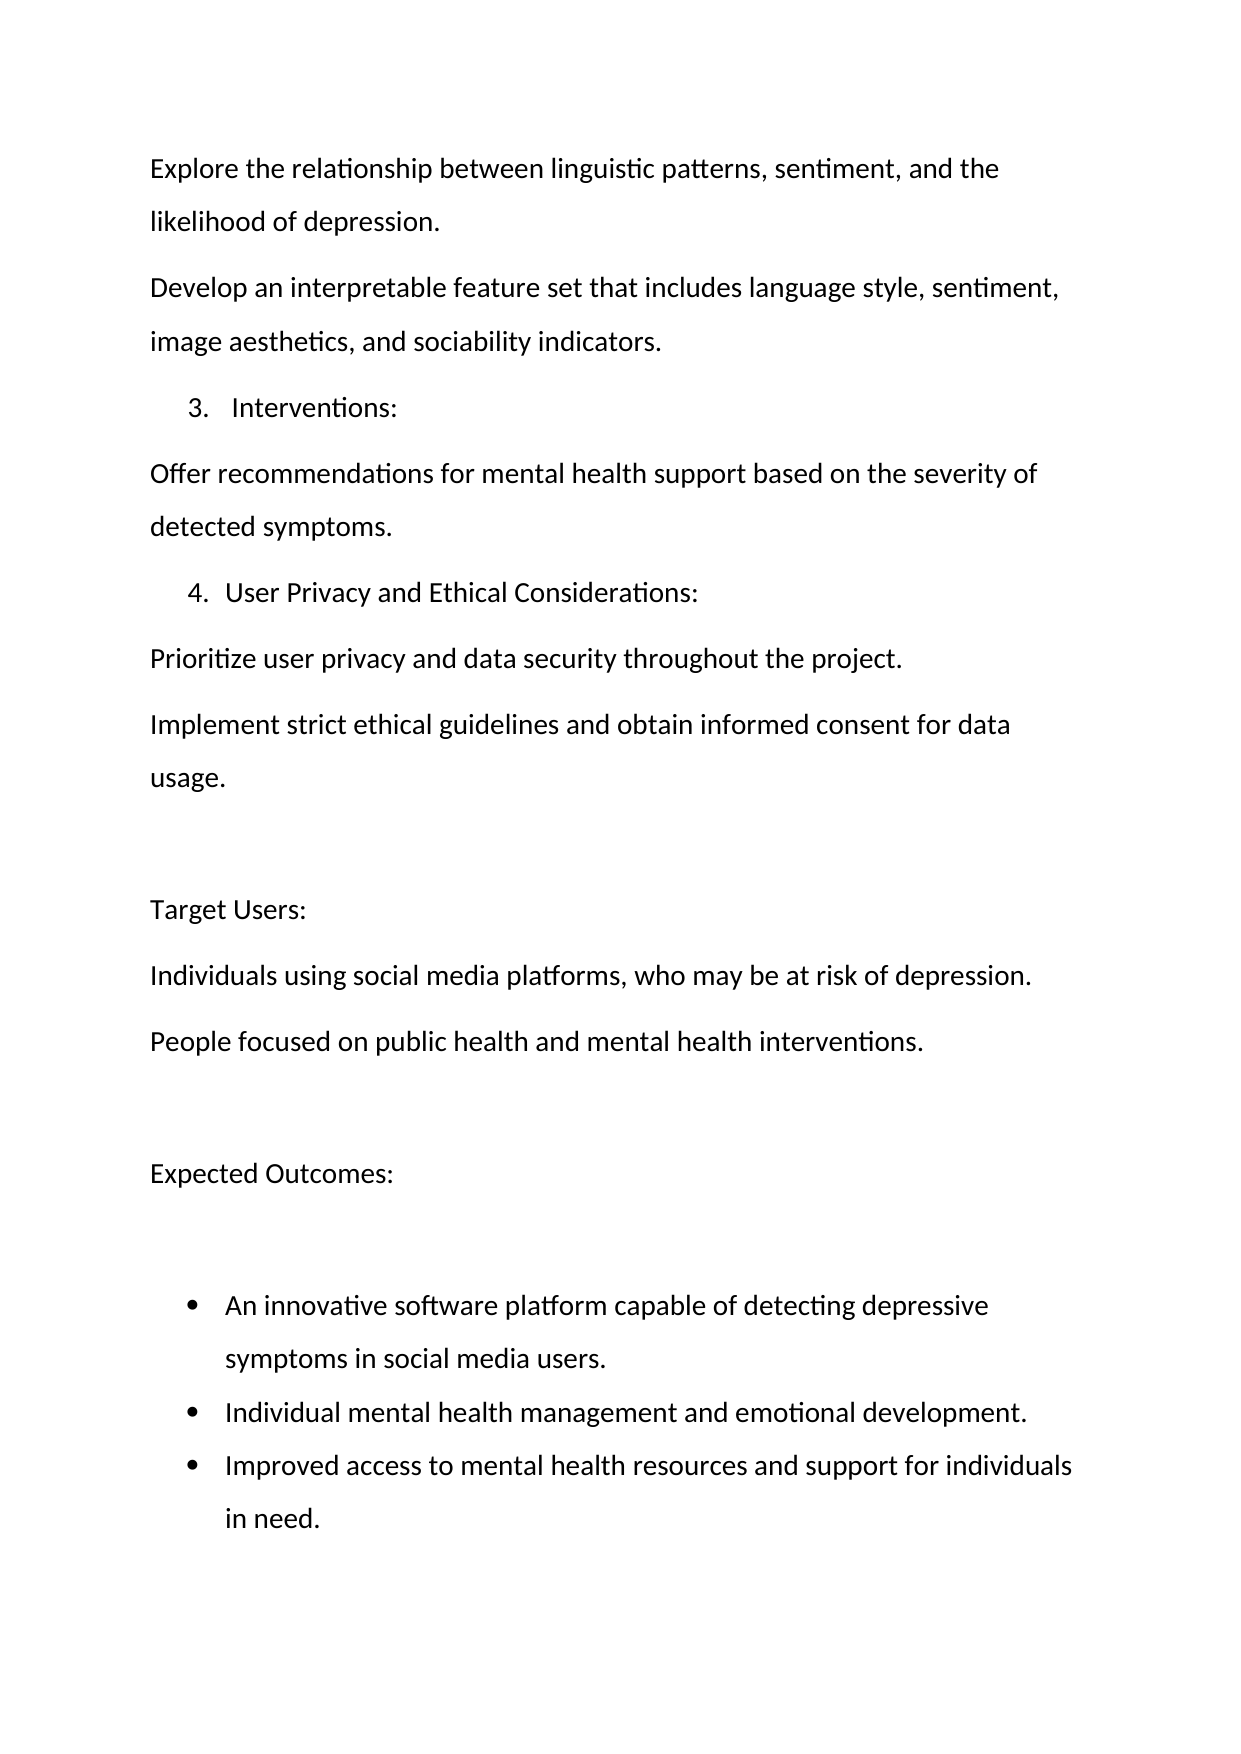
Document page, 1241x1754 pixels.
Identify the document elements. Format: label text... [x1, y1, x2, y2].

list Individual mental health management and emotional development. [187, 1394, 1094, 1429]
list User Privacy and Ethical Considerations: [187, 574, 1094, 610]
text Individuals using social media platforms, who may be at risk of depression. [150, 957, 1094, 993]
text Target Users: [150, 891, 1094, 927]
text Implement strict ethical guidelines and obtain informed consent for data usage. [150, 706, 1094, 795]
list Improved access to mental health resources and support for individuals in need. [187, 1447, 1094, 1536]
text Develop an interpretable feature set that includes language style, sentiment, image aesthetics, and sociability indicators. [150, 269, 1094, 358]
text Offer recommendations for mental health support based on the severity of detected symptoms. [150, 455, 1094, 544]
list An innovative software platform capable of detecting depressive symptoms in social media users. [187, 1287, 1094, 1376]
list Interventions: [187, 389, 1094, 424]
text Explore the relationship between linguistic patterns, sentiment, and the likelihood of depression. [150, 150, 1094, 239]
text People focused on public health and mental health interventions. [150, 1023, 1094, 1059]
text Prioritize user privacy and data security throughout the project. [150, 640, 1094, 676]
text Expected Outcomes: [150, 1155, 1094, 1191]
